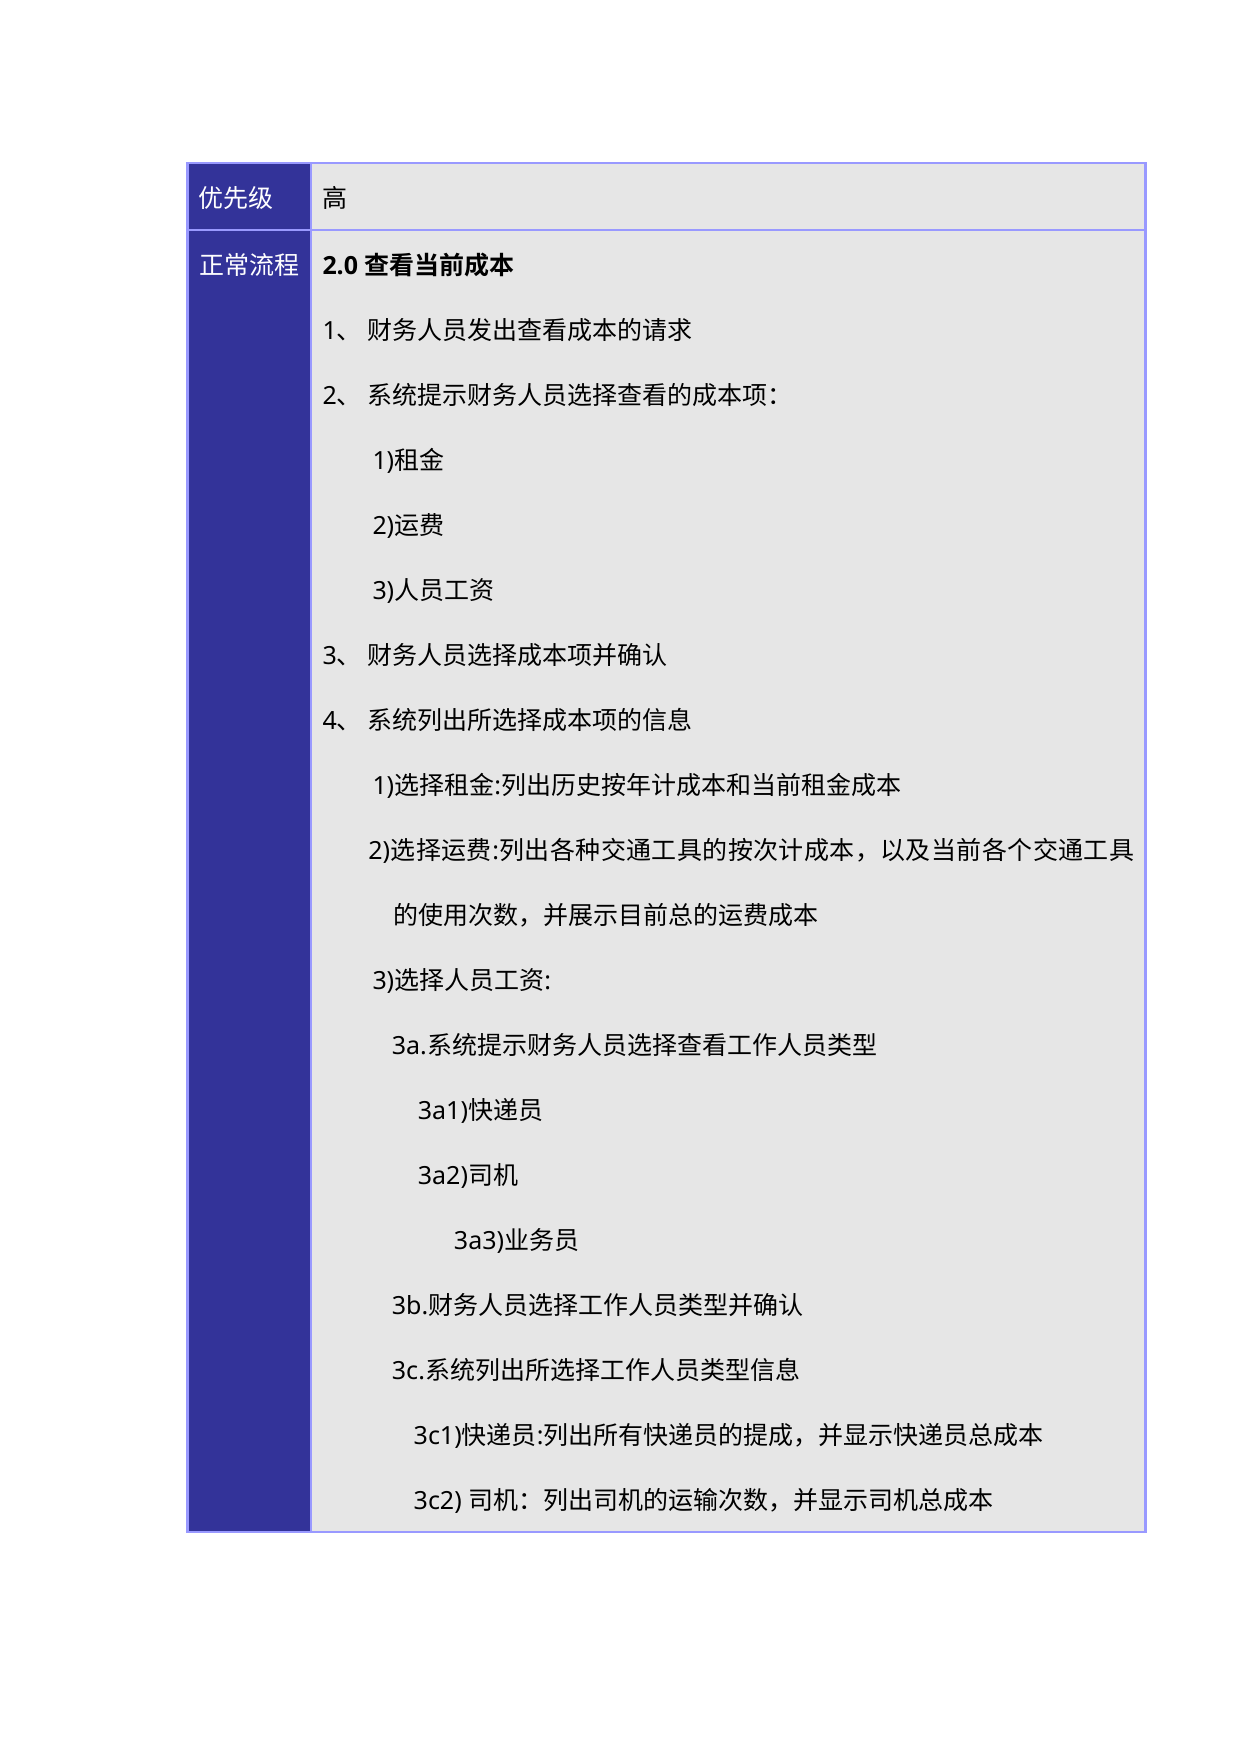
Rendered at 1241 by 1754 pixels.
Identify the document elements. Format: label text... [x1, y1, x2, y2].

table_cell 优先级 [189, 164, 310, 229]
table_cell 高 [312, 164, 1144, 229]
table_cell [312, 231, 1144, 1531]
table_cell 正常流程 [189, 231, 310, 1531]
